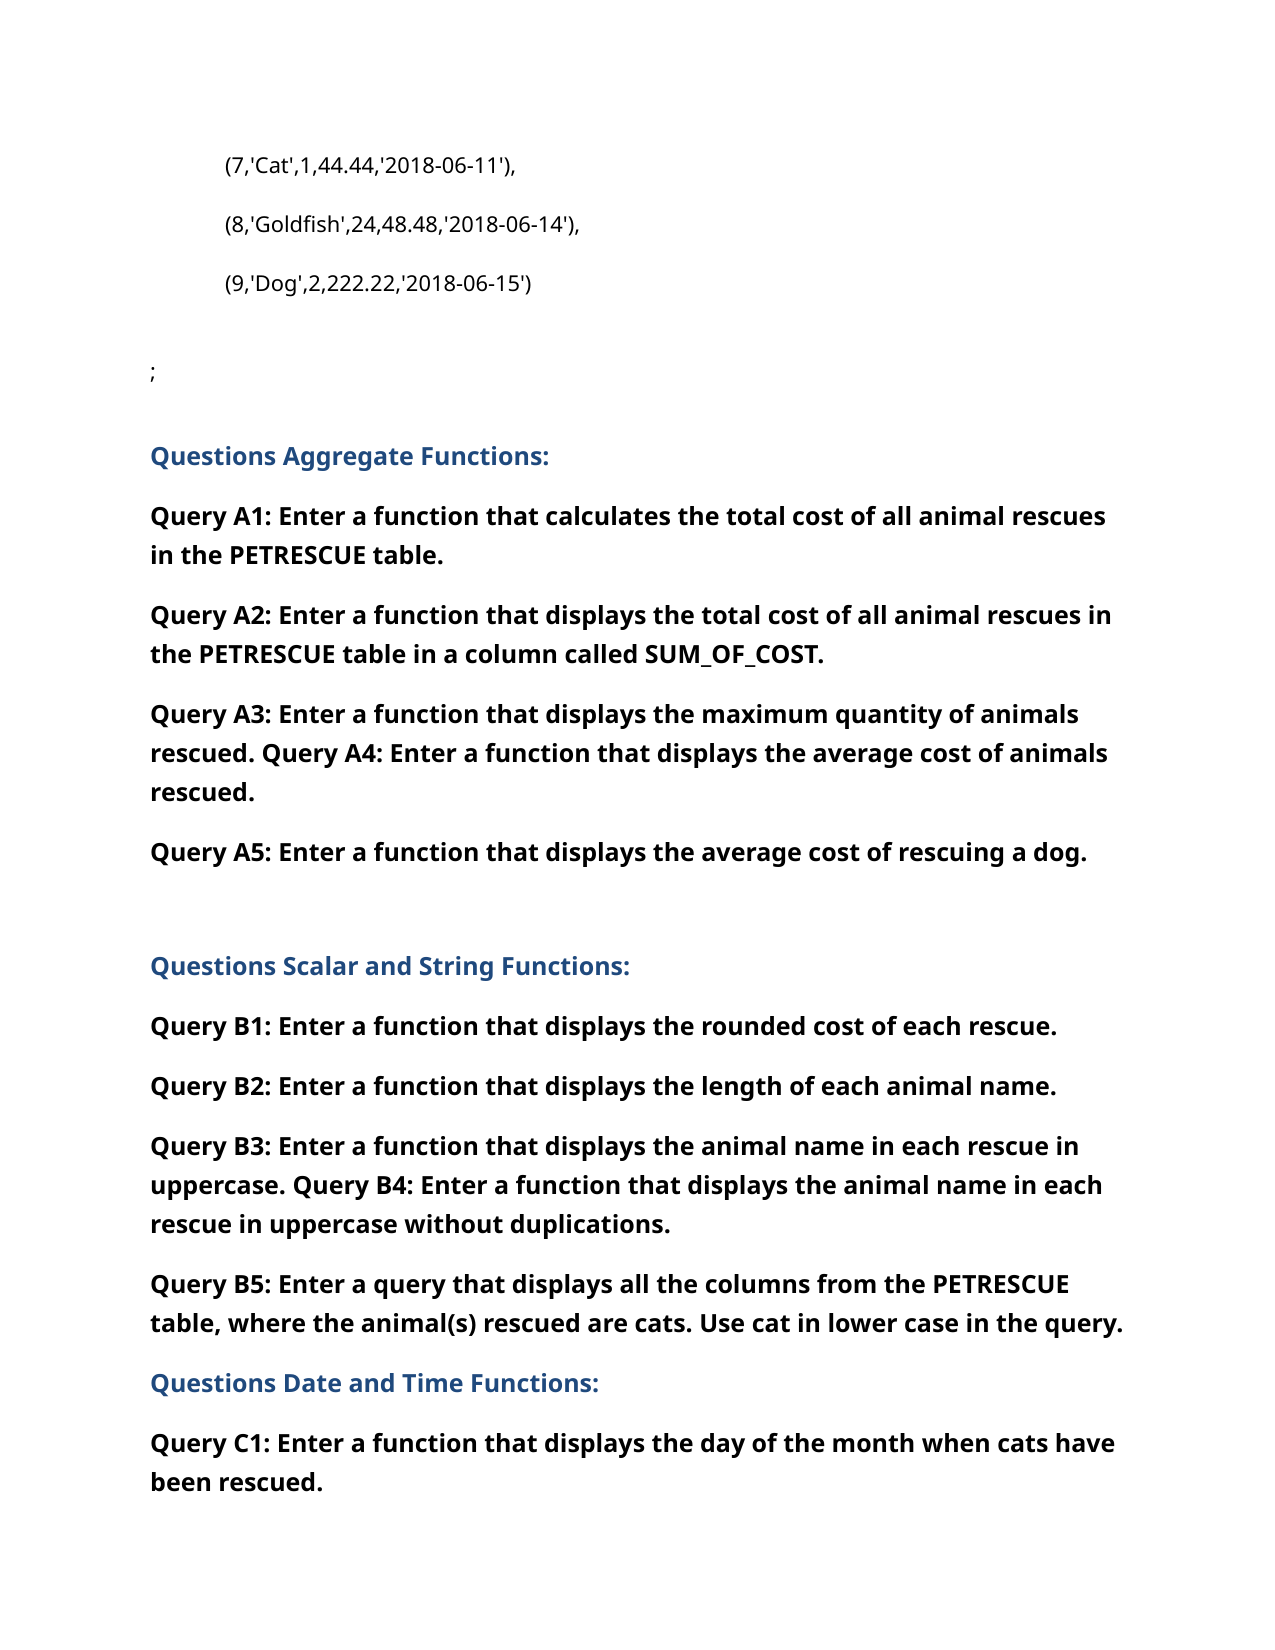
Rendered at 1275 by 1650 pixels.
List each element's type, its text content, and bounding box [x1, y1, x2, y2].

text (8,'Goldfish',24,48.48,'2018-06-14'), [150, 209, 1125, 239]
text (7,'Cat',1,44.44,'2018-06-11'), [150, 150, 1125, 180]
text Query B2: Enter a function that displays the length of each animal name. [150, 1068, 1125, 1102]
text Query A1: Enter a function that calculates the total cost of all animal rescues in the PETRESCUE table. [150, 498, 1125, 572]
text Query A5: Enter a function that displays the average cost of rescuing a dog. [150, 835, 1125, 869]
text Questions Aggregate Functions: [150, 438, 1125, 472]
text Query B3: Enter a function that displays the animal name in each rescue in uppercase. Query B4: Enter a function that displays the animal name in each rescue in uppercase without duplications. [150, 1128, 1125, 1241]
text Query B1: Enter a function that displays the rounded cost of each rescue. [150, 1008, 1125, 1042]
text Questions Date and Time Functions: [150, 1366, 1125, 1400]
text (9,'Dog',2,222.22,'2018-06-15') [150, 268, 1125, 298]
text Query C1: Enter a function that displays the day of the month when cats have been rescued. [150, 1426, 1125, 1499]
text Query B5: Enter a query that displays all the columns from the PETRESCUE table, where the animal(s) rescued are cats. Use cat in lower case in the query. [150, 1266, 1125, 1340]
text ; [150, 356, 1125, 385]
text Query A2: Enter a function that displays the total cost of all animal rescues in the PETRESCUE table in a column called SUM_OF_COST. [150, 598, 1125, 671]
text Query A3: Enter a function that displays the maximum quantity of animals rescued. Query A4: Enter a function that displays the average cost of animals rescued. [150, 697, 1125, 809]
text Questions Scalar and String Functions: [150, 948, 1125, 982]
